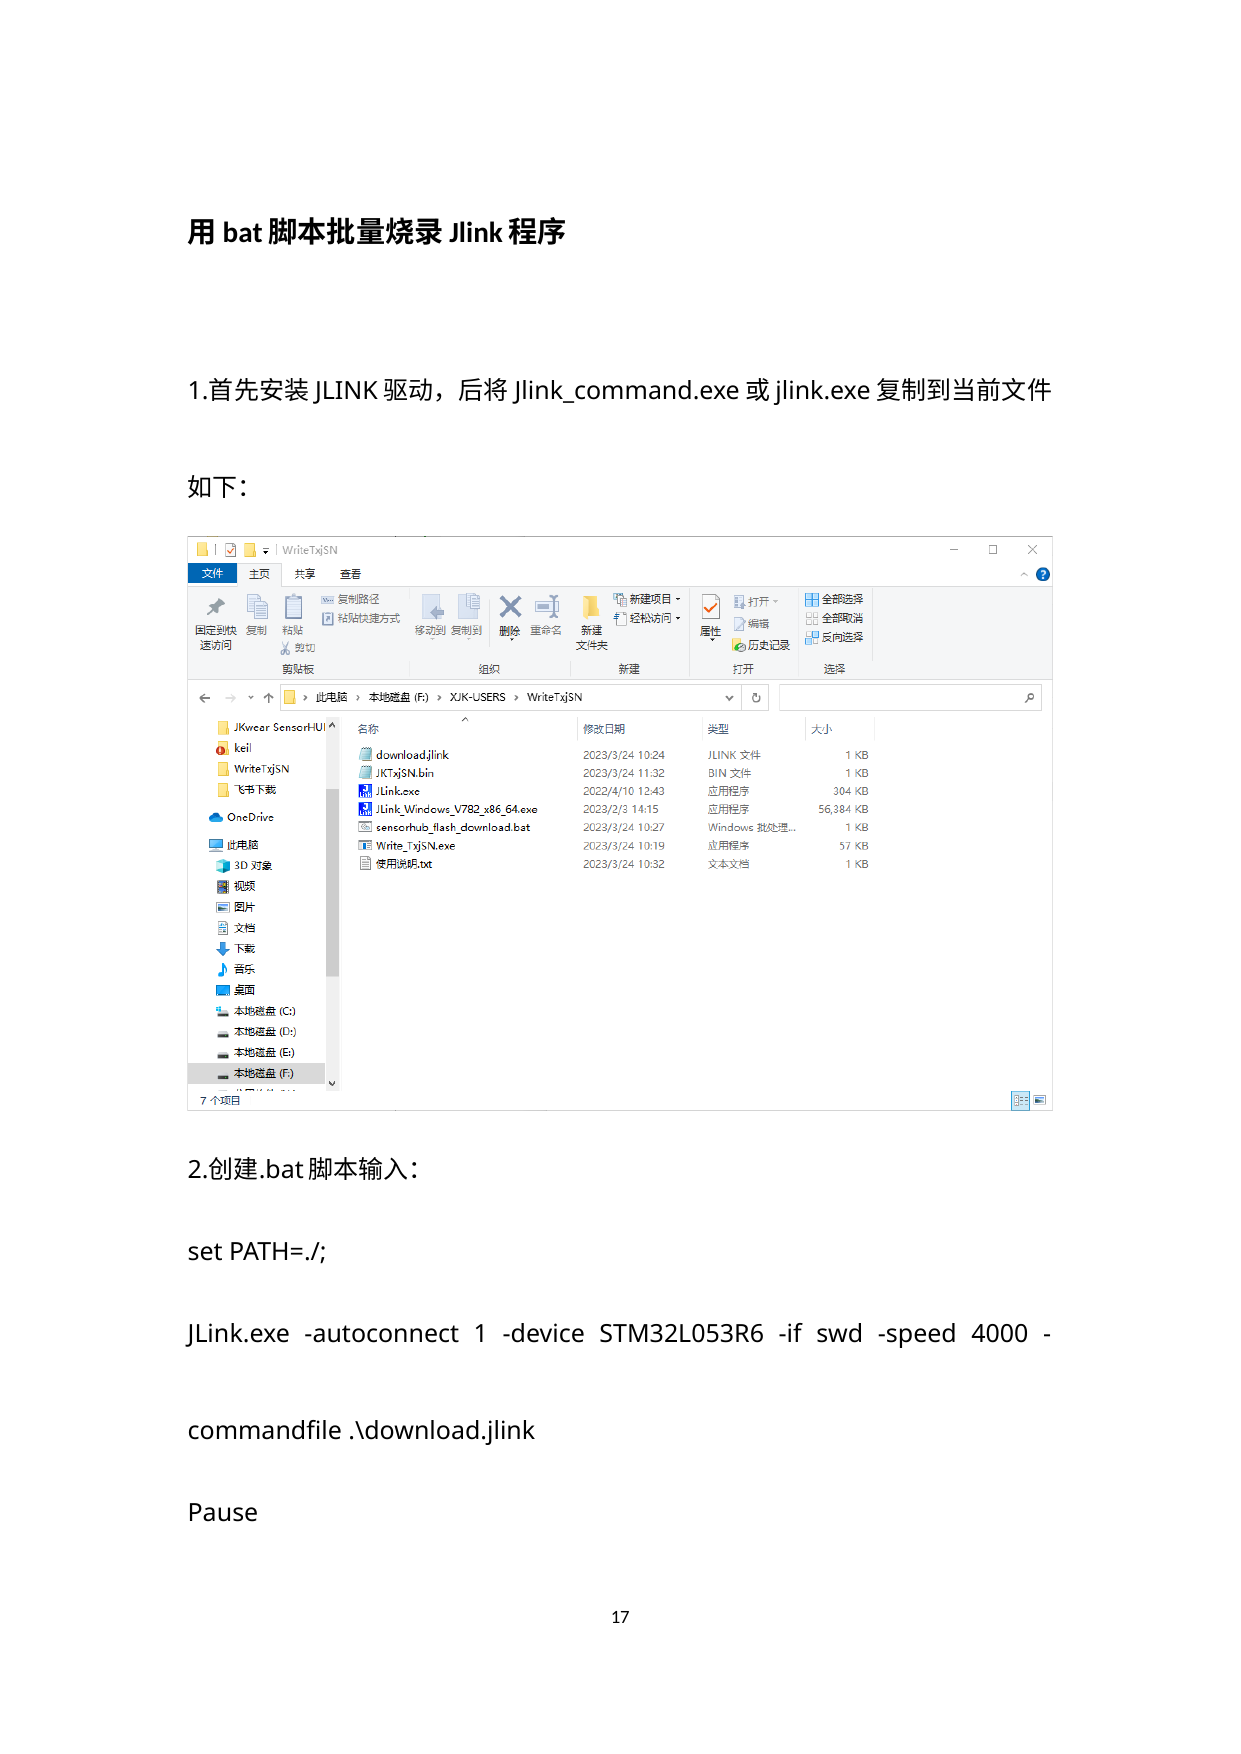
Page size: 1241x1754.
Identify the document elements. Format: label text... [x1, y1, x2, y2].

text set PATH=./; [187, 1218, 1053, 1283]
picture [187, 536, 1053, 1111]
text Pause [187, 1479, 1053, 1544]
text 1.首先安装JLINK驱动，后将Jlink_command.exe或jlink.exe复制到当前文件如下： [187, 356, 1053, 518]
subtitle 用bat脚本批量烧录Jlink程序 [187, 197, 1053, 262]
text JLink.exe -autoconnect 1 -device STM32L053R6 -if swd -speed 4000 -commandfile .\download.jlink [187, 1300, 1053, 1462]
text 2.创建.bat脚本输入： [187, 1135, 1053, 1200]
